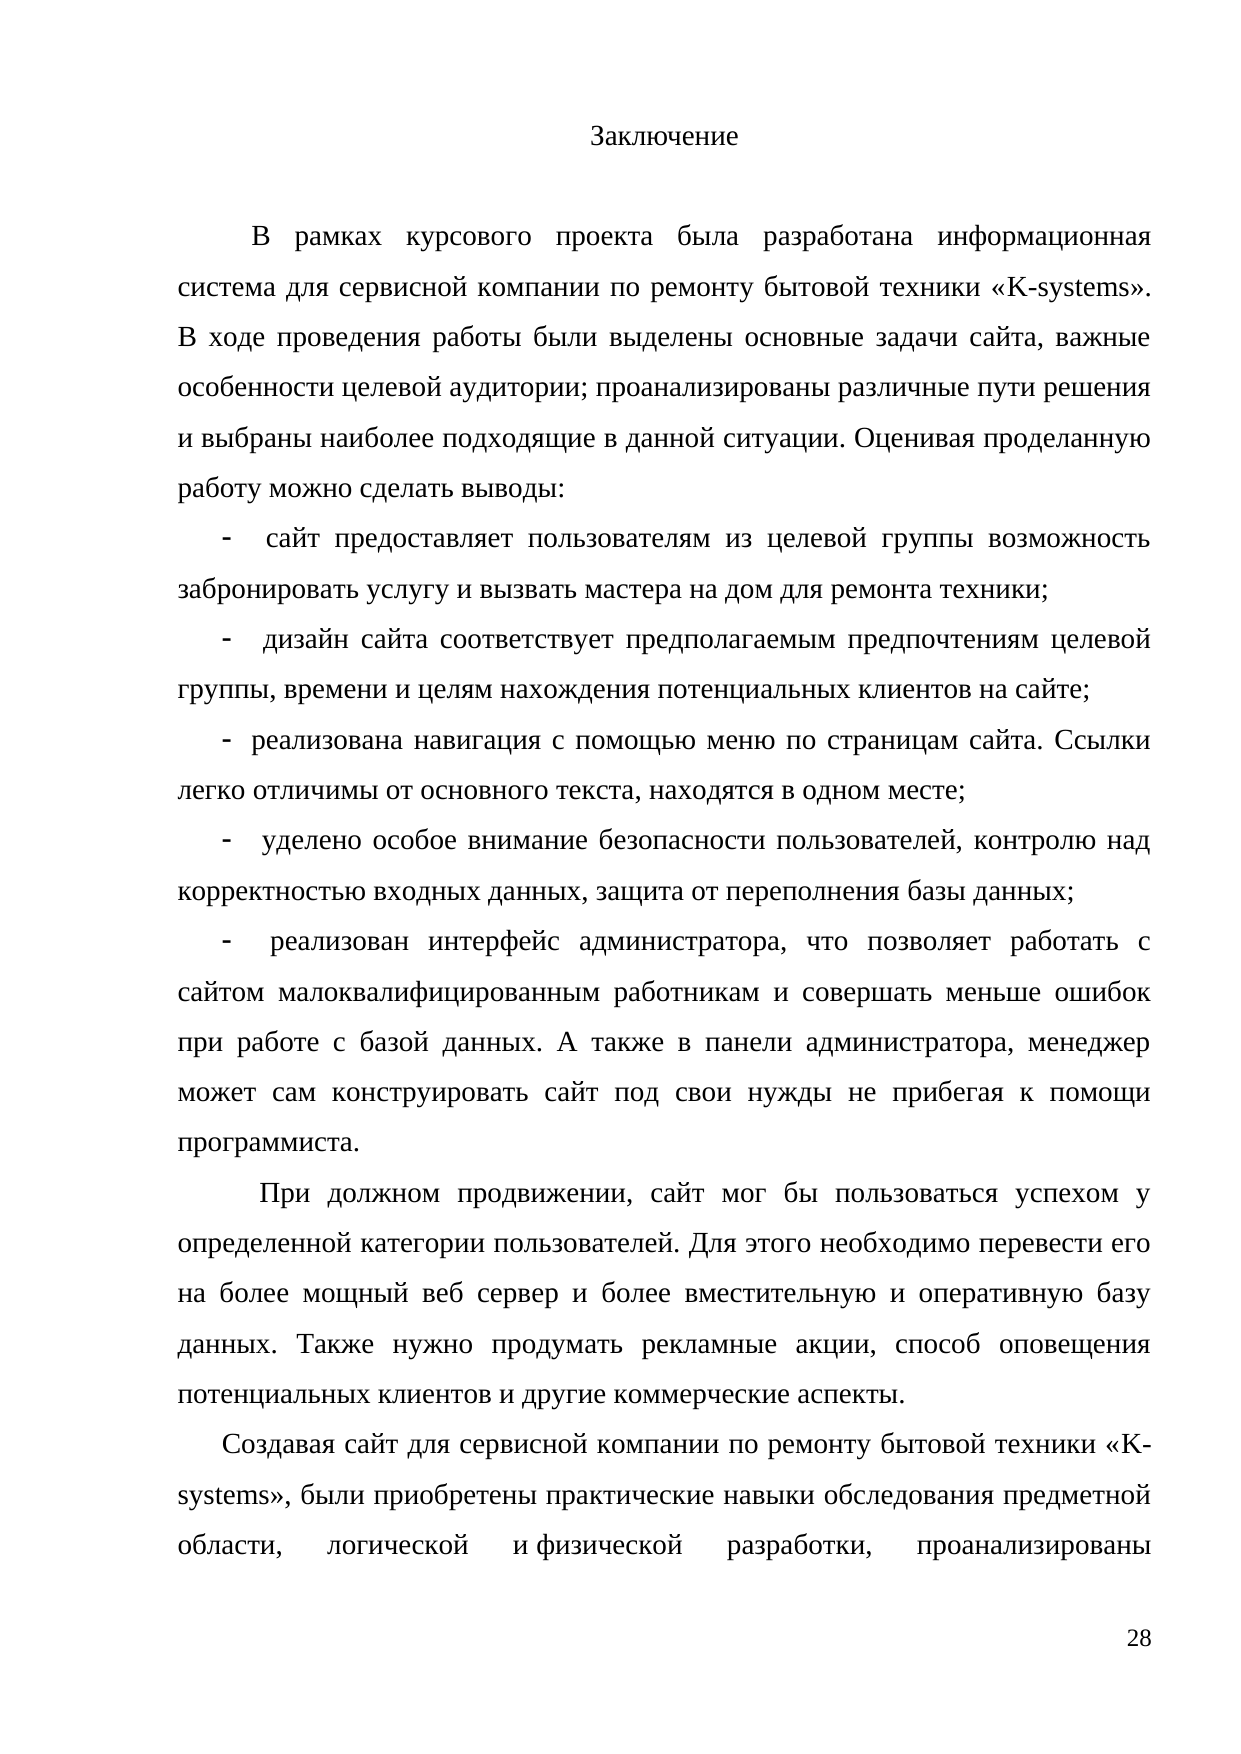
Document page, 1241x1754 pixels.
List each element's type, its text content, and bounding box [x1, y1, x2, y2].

list реализована навигация с помощью меню по страницам сайта. Ссылки легко отличимы от основного текста, находятся в одном месте; [177, 722, 1152, 806]
list уделено особое внимание безопасности пользователей, контролю над корректностью входных данных, защита от переполнения базы данных; [177, 822, 1152, 906]
list сайт предоставляет пользователям из целевой группы возможность забронировать услугу и вызвать мастера на дом для ремонта техники; [177, 520, 1152, 604]
text В рамках курсового проекта была разработана информационная система для сервисной компании по ремонту бытовой техники «K-systems». В ходе проведения работы были выделены основные задачи сайта, важные особенности целевой аудитории; проанализированы различные пути решения и выбраны наиболее подходящие в данной ситуации. Оценивая проделанную работу можно сделать выводы: [177, 218, 1152, 503]
text При должном продвижении, сайт мог бы пользоваться успехом у определенной категории пользователей. Для этого необходимо перевести его на более мощный веб сервер и более вместительную и оперативную базу данных. Также нужно продумать рекламные акции, способ оповещения потенциальных клиентов и другие коммерческие аспекты. [177, 1175, 1152, 1410]
list реализован интерфейс администратора, что позволяет работать с сайтом малоквалифицированным работникам и совершать меньше ошибок при работе с базой данных. А также в панели администратора, менеджер может сам конструировать сайт под свои нужды не прибегая к помощи программиста. [177, 923, 1152, 1158]
list дизайн сайта соответствует предполагаемым предпочтениям целевой группы, времени и целям нахождения потенциальных клиентов на сайте; [177, 621, 1152, 705]
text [177, 1426, 1152, 1561]
subtitle Заключение [177, 118, 1152, 152]
